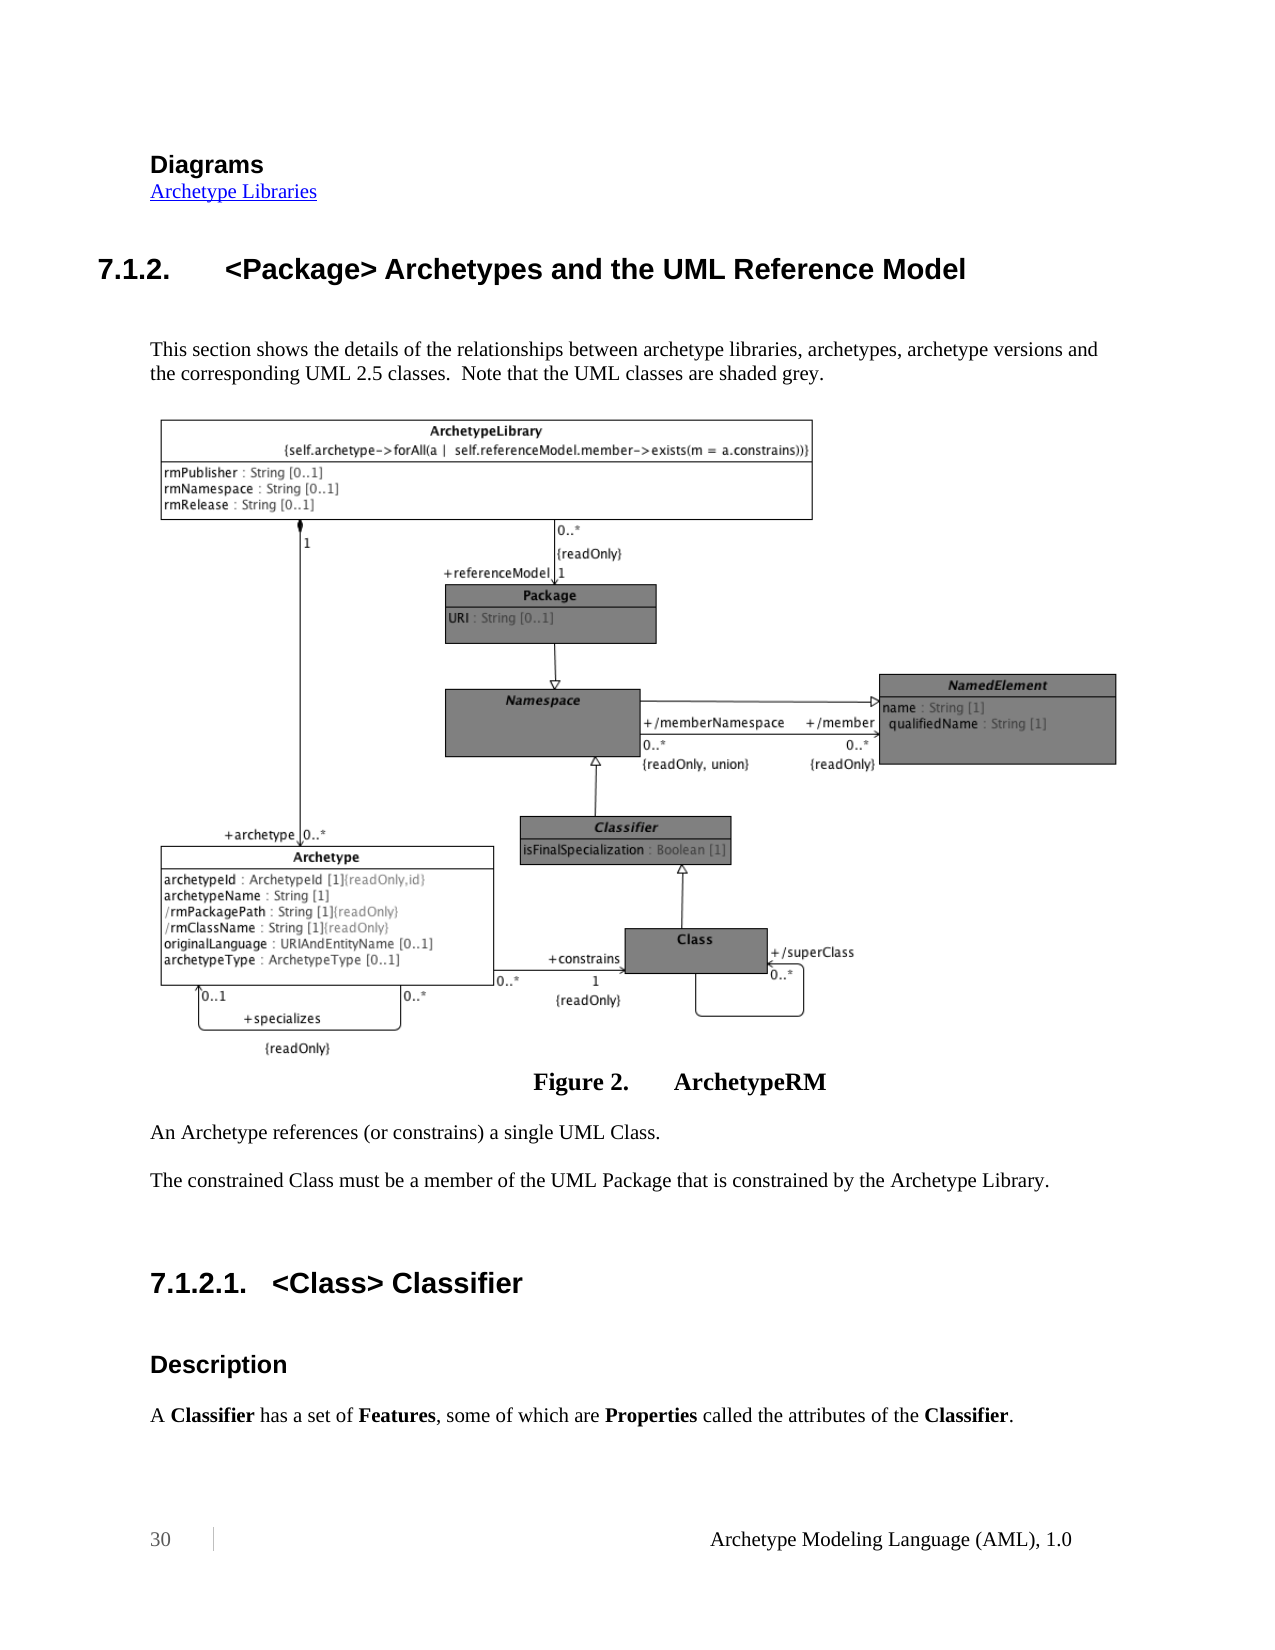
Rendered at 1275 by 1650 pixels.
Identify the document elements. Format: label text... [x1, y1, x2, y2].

picture [150, 409, 1125, 1067]
text An Archetype references (or constrains) a single UML Class. [150, 1120, 1125, 1144]
text Description [150, 1350, 1125, 1379]
text Archetype Libraries [150, 179, 1125, 203]
text The constrained Class must be a member of the UML Package that is constrained by the Archetype Library. [150, 1168, 1125, 1192]
list ArchetypeRM [234, 1067, 1125, 1096]
text A Classifier has a set of Features, some of which are Properties called the attributes of the Classifier. [150, 1403, 1125, 1427]
subtitle <Class> Classifier [150, 1266, 1125, 1299]
subtitle <Package> Archetypes and the UML Reference Model [97, 252, 1125, 286]
text Diagrams [150, 150, 1125, 179]
